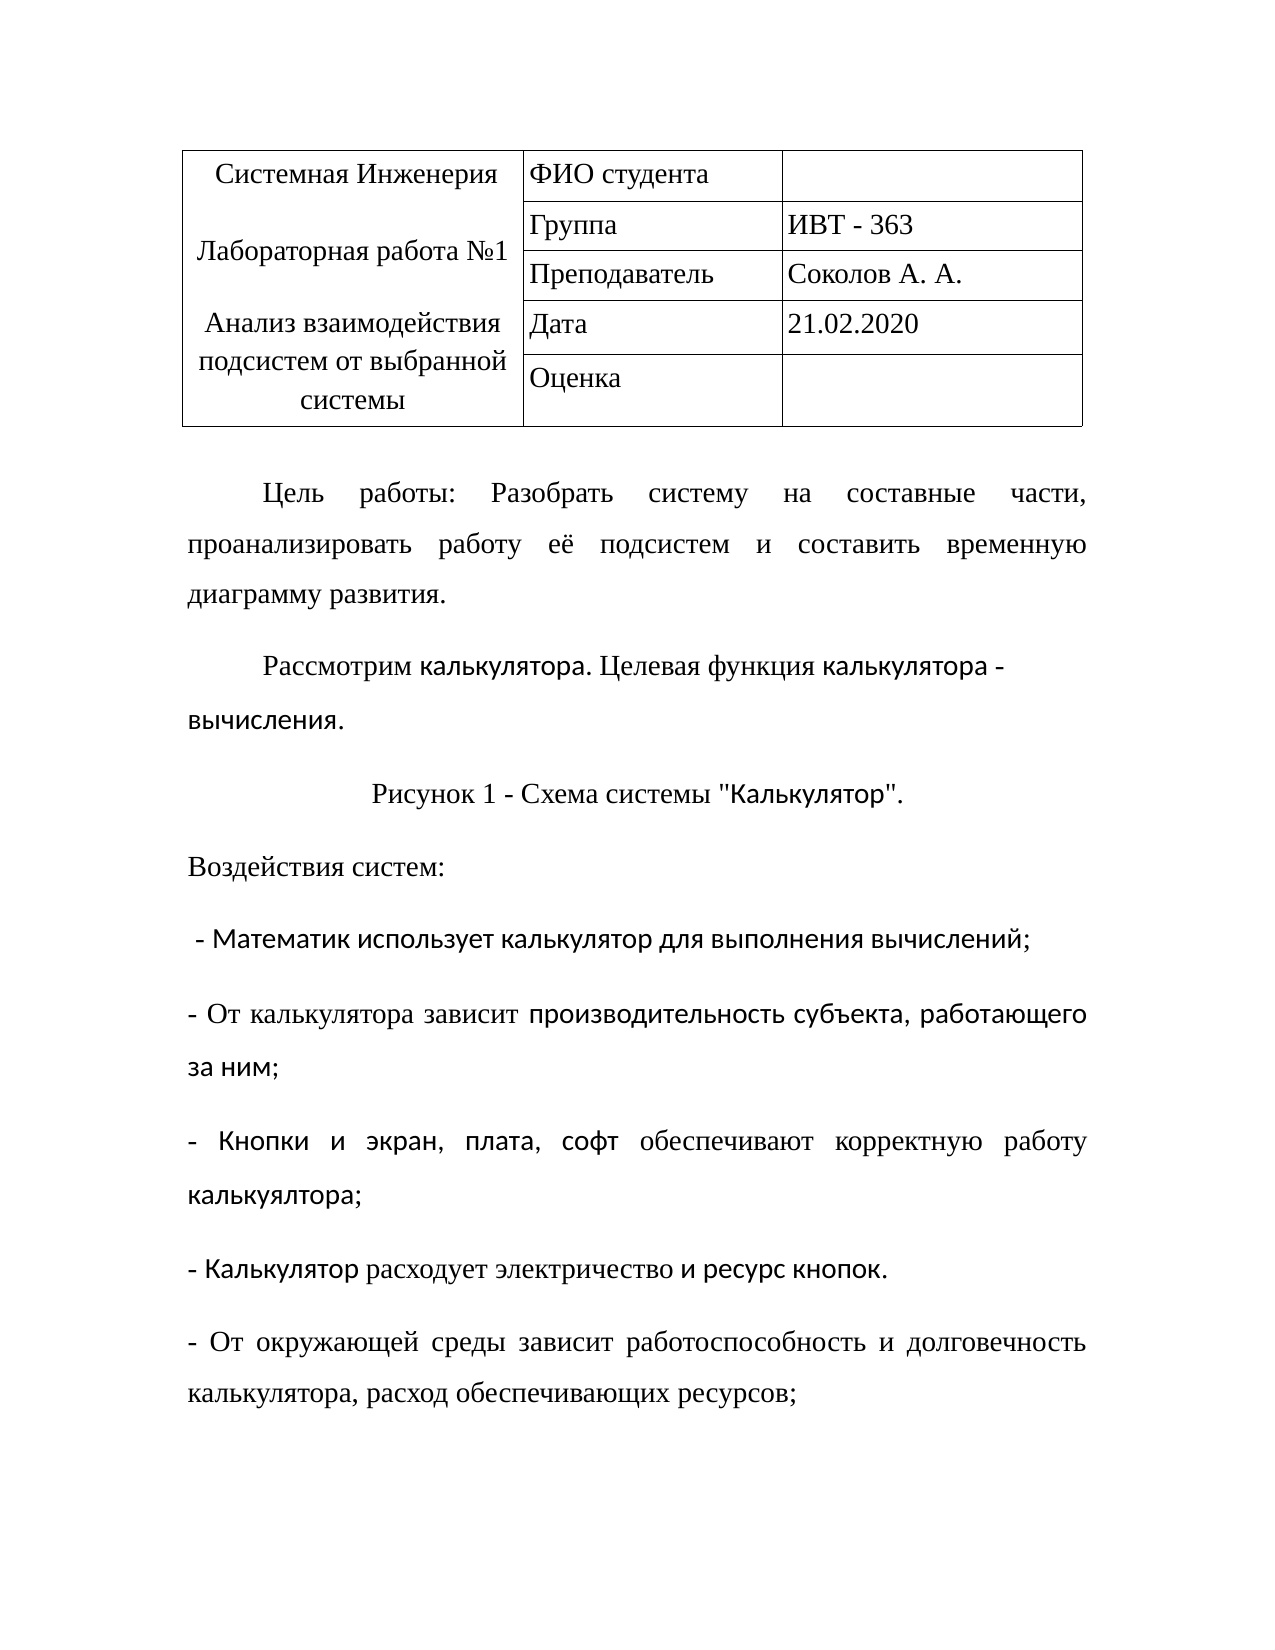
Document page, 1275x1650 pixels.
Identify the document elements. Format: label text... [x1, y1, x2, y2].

table_header [783, 151, 1082, 201]
table_cell Преподаватель [524, 251, 782, 300]
table_header Системная Инженерия Лабораторная работа №1 Анализ взаимодействия подсистем от выбранной системы [183, 151, 523, 426]
text - Калькулятор расходует электричество и ресурс кнопок. [187, 1250, 1087, 1286]
text Цель работы: Разобрать систему на составные части, проанализировать работу её подсистем и составить временную диаграмму развития. [187, 476, 1087, 610]
table_cell Группа [524, 202, 782, 250]
text - От окружающей среды зависит работоспособность и долговечность калькулятора, расход обеспечивающих ресурсов; [187, 1324, 1087, 1408]
text Рисунок 1 - Схема системы "Калькулятор". [187, 775, 1087, 811]
table_cell ИВТ - 363 [783, 202, 1082, 250]
table_cell [783, 355, 1082, 426]
table_cell Дата [524, 301, 782, 354]
table_cell 21.02.2020 [783, 301, 1082, 354]
text Рассмотрим калькулятора. Целевая функция калькулятора - вычисления. [187, 647, 1087, 736]
text - Кнопки и экран, плата, софт обеспечивают корректную работу калькуялтора; [187, 1122, 1087, 1212]
text Воздействия систем: [187, 849, 1087, 883]
text - Математик использует калькулятор для выполнения вычислений; [187, 921, 1087, 956]
table_cell Оценка [524, 355, 782, 426]
table_header ФИО студента [524, 151, 782, 201]
text - От калькулятора зависит производительность субъекта, работающего за ним; [187, 995, 1087, 1084]
table_cell Соколов А. А. [783, 251, 1082, 300]
